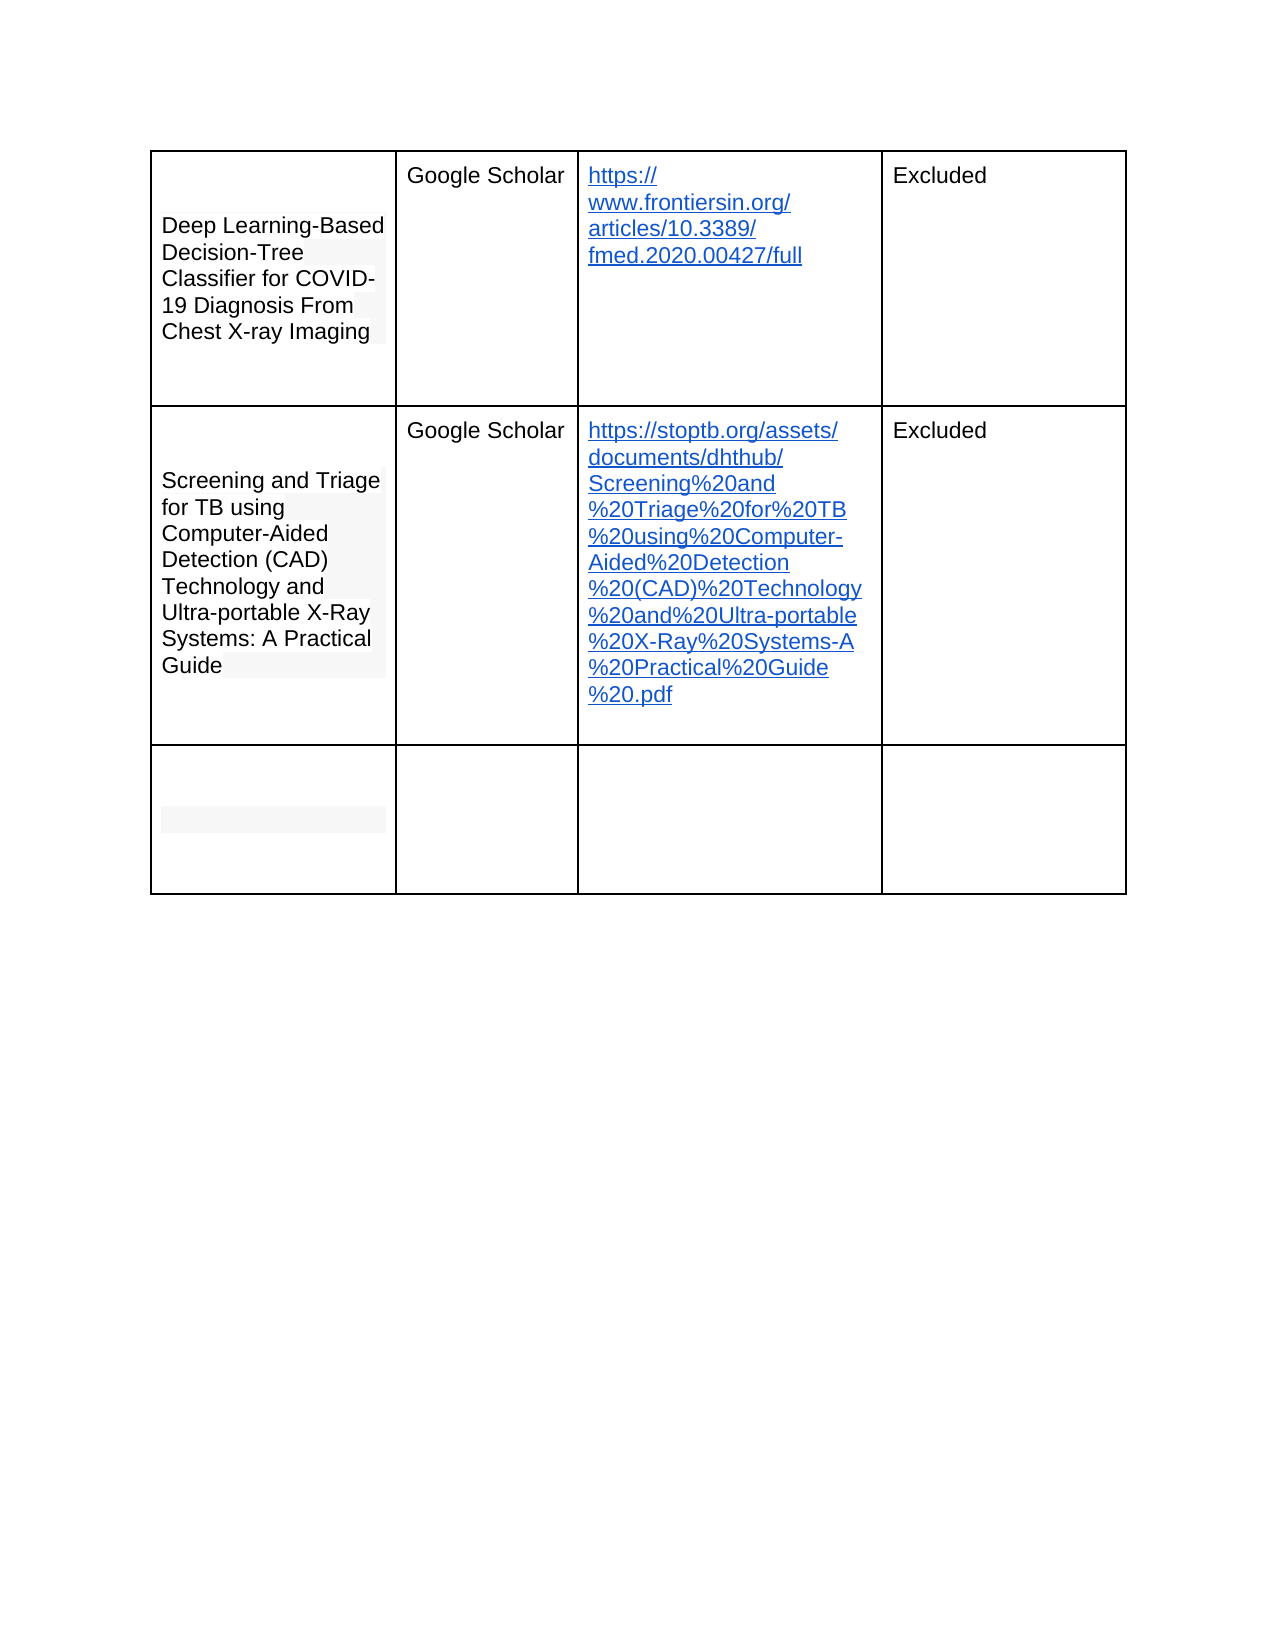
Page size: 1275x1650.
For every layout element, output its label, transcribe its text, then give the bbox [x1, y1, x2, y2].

table_cell https://www.frontiersin.org/articles/10.3389/fmed.2020.00427/full [579, 152, 881, 405]
table_cell Google Scholar [397, 407, 577, 744]
table_cell https://stoptb.org/assets/documents/dhthub/Screening%20and%20Triage%20for%20TB%20using%20Computer-Aided%20Detection%20(CAD)%20Technology%20and%20Ultra-portable%20X-Ray%20Systems-A%20Practical%20Guide%20.pdf [579, 407, 881, 744]
table_cell [883, 746, 1125, 893]
table_cell Google Scholar [397, 152, 577, 405]
table_cell [579, 746, 881, 893]
table_cell [397, 746, 577, 893]
table_cell Excluded [883, 407, 1125, 744]
table_cell Screening and Triage for TB using Computer-Aided Detection (CAD) Technology and Ultra-portable X-Ray Systems: A Practical Guide [152, 407, 395, 744]
table_cell Deep Learning-Based Decision-Tree Classifier for COVID-19 Diagnosis From Chest X-ray Imaging [152, 152, 395, 405]
table_cell [152, 746, 395, 893]
table_cell Excluded [883, 152, 1125, 405]
